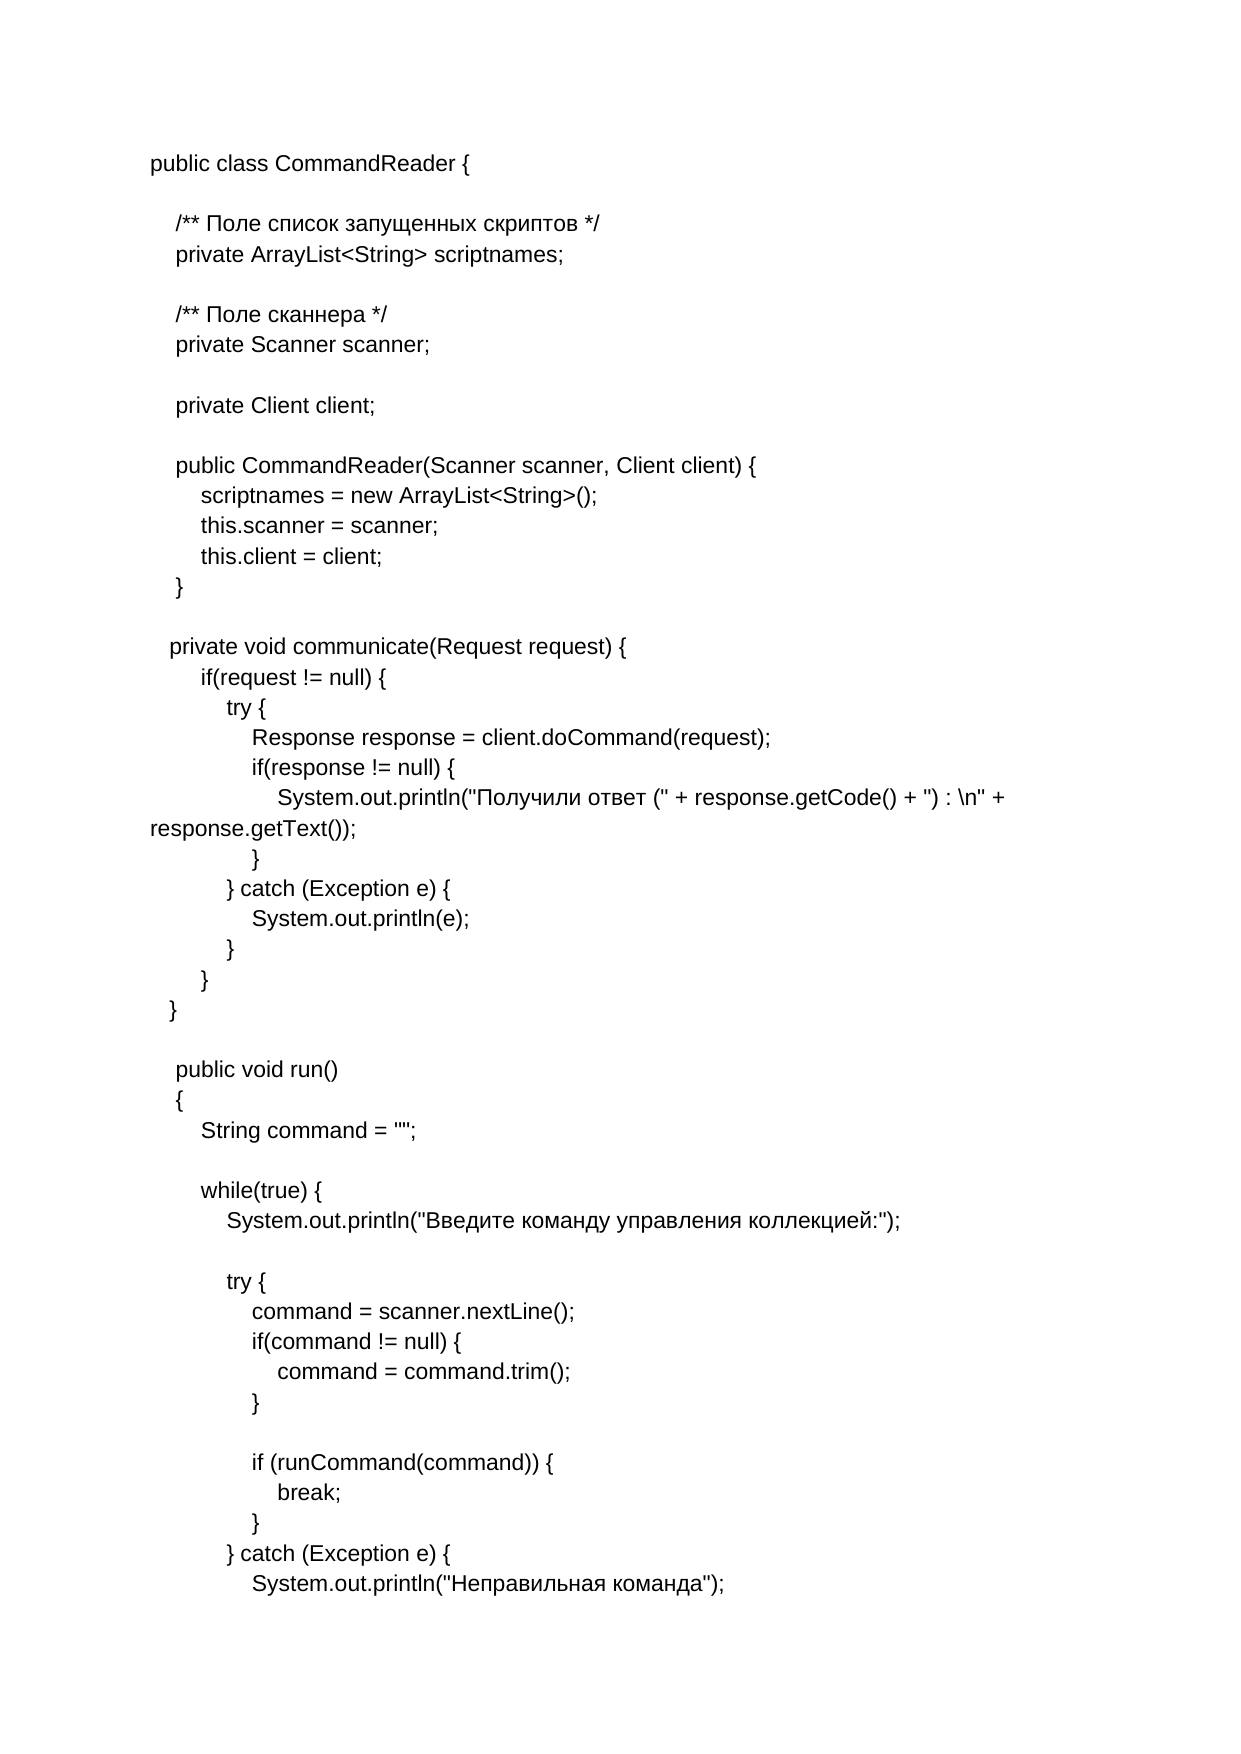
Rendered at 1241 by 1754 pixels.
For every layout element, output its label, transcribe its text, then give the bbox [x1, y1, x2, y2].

text System.out.println("Получили ответ (" + response.getCode() + ") : \n" + response.getText()); [150, 784, 1090, 841]
text System.out.println("Неправильная команда"); [150, 1570, 1090, 1596]
text /** Поле список запущенных скриптов */ [150, 210, 1090, 237]
text if(request != null) { [150, 663, 1090, 690]
text System.out.println(e); [150, 905, 1090, 932]
text } [150, 1388, 1090, 1415]
text } [150, 573, 1090, 599]
text if(command != null) { [150, 1328, 1090, 1354]
text /** Поле сканнера */ [150, 301, 1090, 327]
text Response response = client.doCommand(request); [150, 724, 1090, 750]
text public void run() [150, 1056, 1090, 1083]
text } [150, 845, 1090, 871]
text { [150, 1086, 1090, 1113]
text private Scanner scanner; [150, 331, 1090, 358]
text } [150, 935, 1090, 962]
text command = scanner.nextLine(); [150, 1298, 1090, 1324]
text try { [150, 1268, 1090, 1294]
text System.out.println("Введите команду управления коллекцией:"); [150, 1207, 1090, 1234]
text } catch (Exception e) { [150, 875, 1090, 901]
text this.scanner = scanner; [150, 512, 1090, 539]
text } catch (Exception e) { [150, 1539, 1090, 1566]
text scriptnames = new ArrayList<String>(); [150, 482, 1090, 509]
text private void communicate(Request request) { [150, 633, 1090, 660]
text command = command.trim(); [150, 1358, 1090, 1385]
text while(true) { [150, 1177, 1090, 1203]
text try { [150, 694, 1090, 720]
text if(response != null) { [150, 754, 1090, 781]
text if (runCommand(command)) { [150, 1449, 1090, 1475]
text private ArrayList<String> scriptnames; [150, 241, 1090, 267]
text } [150, 996, 1090, 1022]
text this.client = client; [150, 543, 1090, 569]
text String command = ""; [150, 1117, 1090, 1143]
text } [150, 966, 1090, 992]
text break; [150, 1479, 1090, 1506]
text } [150, 1509, 1090, 1536]
text public CommandReader(Scanner scanner, Client client) { [150, 452, 1090, 478]
text public class CommandReader { [150, 150, 1090, 176]
text private Client client; [150, 392, 1090, 418]
